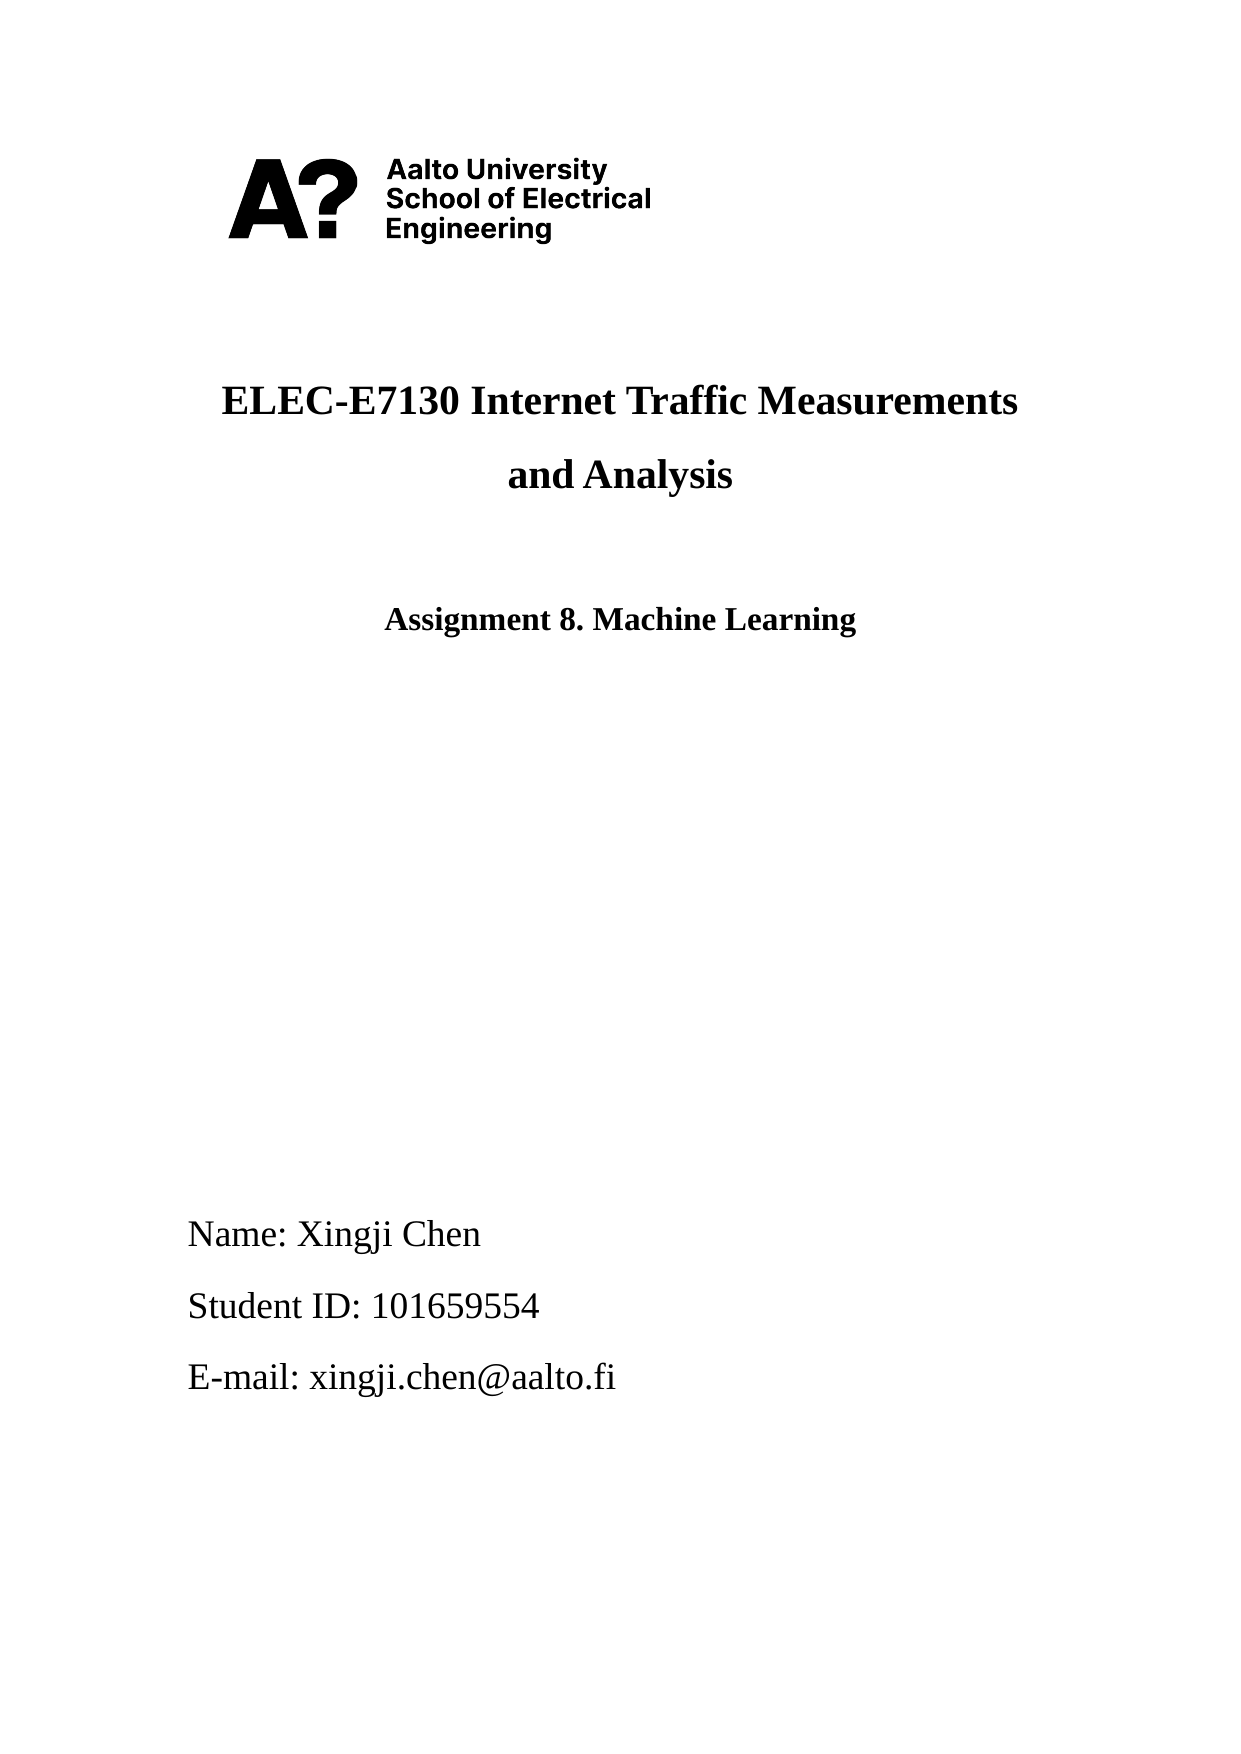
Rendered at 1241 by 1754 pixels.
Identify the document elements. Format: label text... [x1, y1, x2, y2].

text Name: Xingji Chen [187, 1201, 1053, 1266]
text E-mail: xingji.chen@aalto.fi [187, 1343, 1053, 1408]
text ELEC-E7130 Internet Traffic Measurements and Analysis [187, 367, 1053, 506]
text Assignment 8. Machine Learning [187, 586, 1053, 651]
picture [187, 114, 695, 285]
text Student ID: 101659554 [187, 1272, 1053, 1337]
